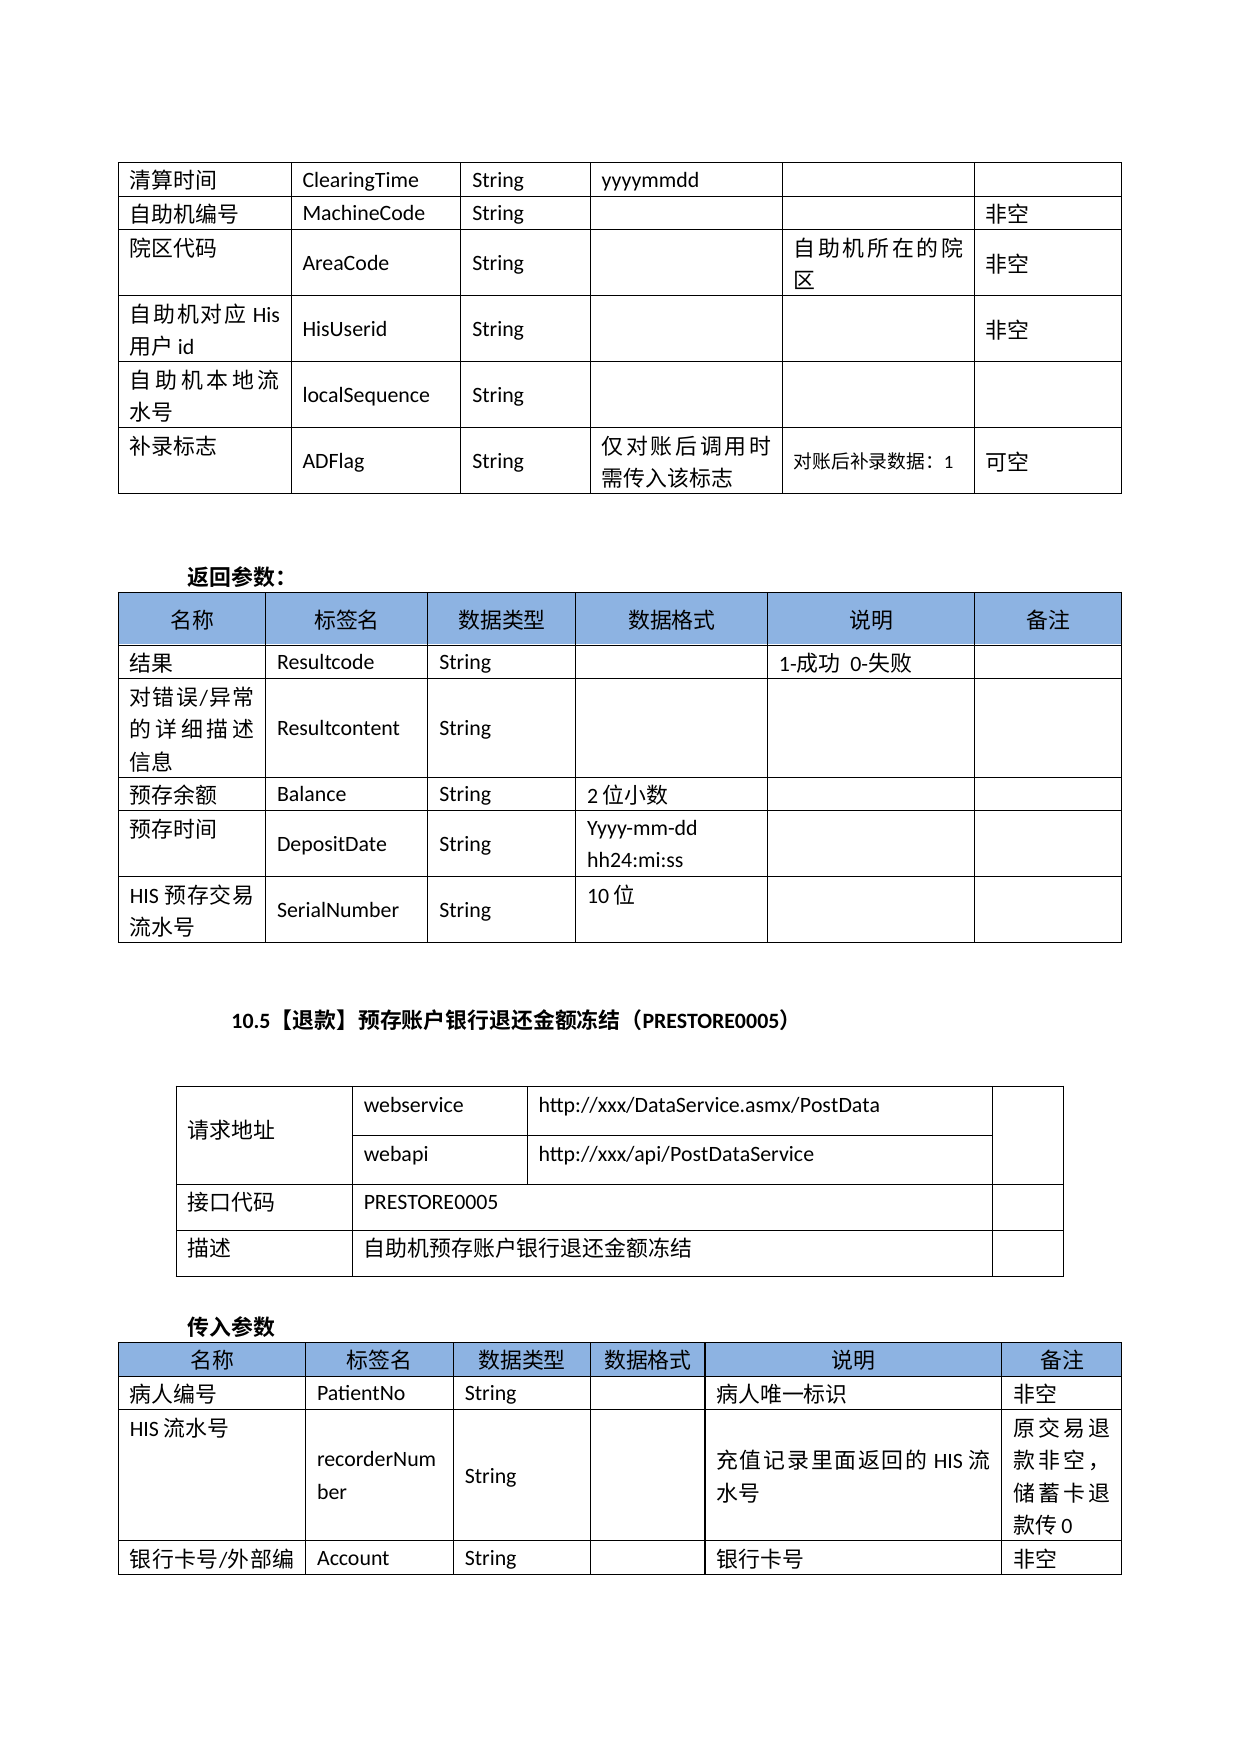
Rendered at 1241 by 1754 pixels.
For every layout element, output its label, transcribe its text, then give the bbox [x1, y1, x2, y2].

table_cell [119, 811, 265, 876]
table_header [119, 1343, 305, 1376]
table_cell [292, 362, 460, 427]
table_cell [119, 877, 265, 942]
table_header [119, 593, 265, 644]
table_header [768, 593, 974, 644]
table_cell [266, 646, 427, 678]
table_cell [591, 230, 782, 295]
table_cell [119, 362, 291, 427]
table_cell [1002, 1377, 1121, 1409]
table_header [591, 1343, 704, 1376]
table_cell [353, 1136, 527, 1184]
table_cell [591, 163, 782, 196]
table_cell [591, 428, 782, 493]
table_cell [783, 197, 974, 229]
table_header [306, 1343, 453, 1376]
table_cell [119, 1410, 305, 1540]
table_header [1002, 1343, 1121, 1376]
subtitle 10.5【退款】预存账户银行退还金额冻结（PRESTORE0005） [231, 1003, 1053, 1035]
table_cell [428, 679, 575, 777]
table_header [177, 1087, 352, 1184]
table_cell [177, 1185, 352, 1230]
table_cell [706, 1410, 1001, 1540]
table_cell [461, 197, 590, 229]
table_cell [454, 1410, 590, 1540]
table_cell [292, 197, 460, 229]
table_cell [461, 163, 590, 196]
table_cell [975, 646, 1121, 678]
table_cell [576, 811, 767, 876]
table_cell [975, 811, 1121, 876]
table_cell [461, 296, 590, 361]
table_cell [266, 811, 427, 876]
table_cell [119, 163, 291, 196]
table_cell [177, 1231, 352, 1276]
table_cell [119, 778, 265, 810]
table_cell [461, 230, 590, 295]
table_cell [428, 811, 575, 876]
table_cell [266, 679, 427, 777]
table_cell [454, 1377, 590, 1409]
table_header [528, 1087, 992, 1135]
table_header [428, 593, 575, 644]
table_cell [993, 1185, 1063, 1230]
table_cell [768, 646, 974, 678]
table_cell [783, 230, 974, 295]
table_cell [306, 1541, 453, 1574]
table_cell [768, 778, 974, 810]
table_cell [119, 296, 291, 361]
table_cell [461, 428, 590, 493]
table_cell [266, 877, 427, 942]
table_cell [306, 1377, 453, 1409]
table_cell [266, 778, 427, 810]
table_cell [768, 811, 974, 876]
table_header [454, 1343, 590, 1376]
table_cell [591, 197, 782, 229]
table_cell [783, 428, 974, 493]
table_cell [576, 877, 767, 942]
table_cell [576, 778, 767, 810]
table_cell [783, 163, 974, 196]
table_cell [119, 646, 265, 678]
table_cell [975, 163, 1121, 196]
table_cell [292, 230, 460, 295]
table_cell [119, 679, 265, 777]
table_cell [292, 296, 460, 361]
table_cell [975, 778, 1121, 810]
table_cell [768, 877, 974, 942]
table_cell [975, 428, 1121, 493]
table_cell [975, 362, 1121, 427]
text 传入参数 [187, 1309, 1053, 1342]
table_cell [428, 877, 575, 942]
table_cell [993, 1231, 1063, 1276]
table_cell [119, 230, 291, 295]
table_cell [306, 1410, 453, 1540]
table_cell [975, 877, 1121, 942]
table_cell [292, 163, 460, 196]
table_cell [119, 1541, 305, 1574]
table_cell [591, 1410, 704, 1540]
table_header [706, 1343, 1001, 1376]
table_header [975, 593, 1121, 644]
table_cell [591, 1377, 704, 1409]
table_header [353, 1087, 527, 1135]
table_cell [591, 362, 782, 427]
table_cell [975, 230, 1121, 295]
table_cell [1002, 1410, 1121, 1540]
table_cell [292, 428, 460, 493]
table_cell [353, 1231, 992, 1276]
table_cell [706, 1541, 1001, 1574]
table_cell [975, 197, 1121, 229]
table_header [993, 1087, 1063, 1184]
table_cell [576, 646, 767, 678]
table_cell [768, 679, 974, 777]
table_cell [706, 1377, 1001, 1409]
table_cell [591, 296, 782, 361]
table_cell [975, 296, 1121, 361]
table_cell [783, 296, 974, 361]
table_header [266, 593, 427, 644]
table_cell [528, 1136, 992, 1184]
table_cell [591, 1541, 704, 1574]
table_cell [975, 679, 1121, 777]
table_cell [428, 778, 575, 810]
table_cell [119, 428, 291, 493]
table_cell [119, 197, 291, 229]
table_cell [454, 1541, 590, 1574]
text 返回参数： [187, 559, 1053, 592]
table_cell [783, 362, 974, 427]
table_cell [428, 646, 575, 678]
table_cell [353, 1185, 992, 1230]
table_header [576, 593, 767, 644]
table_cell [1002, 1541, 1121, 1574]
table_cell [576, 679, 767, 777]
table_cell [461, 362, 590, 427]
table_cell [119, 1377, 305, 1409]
